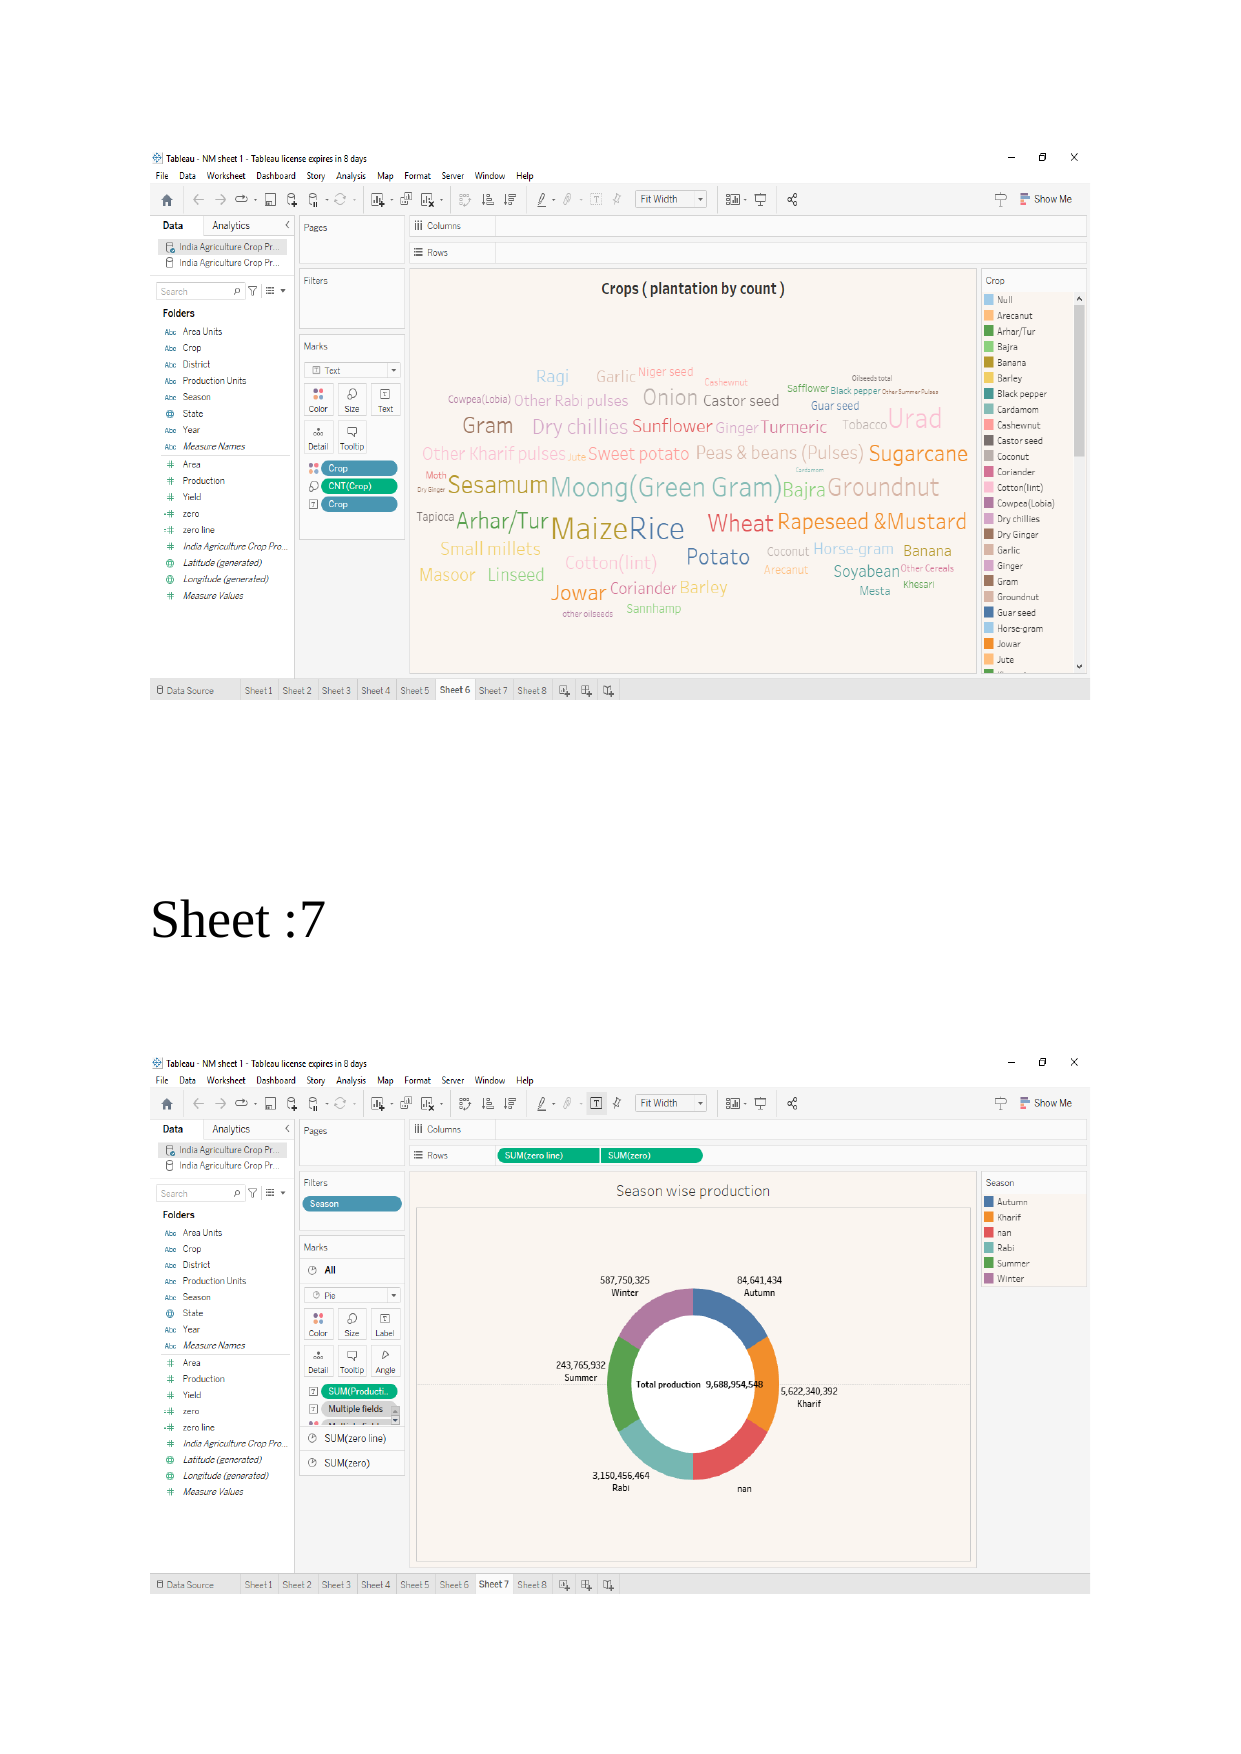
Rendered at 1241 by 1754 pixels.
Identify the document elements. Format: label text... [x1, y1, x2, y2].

picture [150, 1054, 1091, 1594]
text Sheet :7 [150, 887, 1090, 949]
picture [150, 150, 1091, 700]
